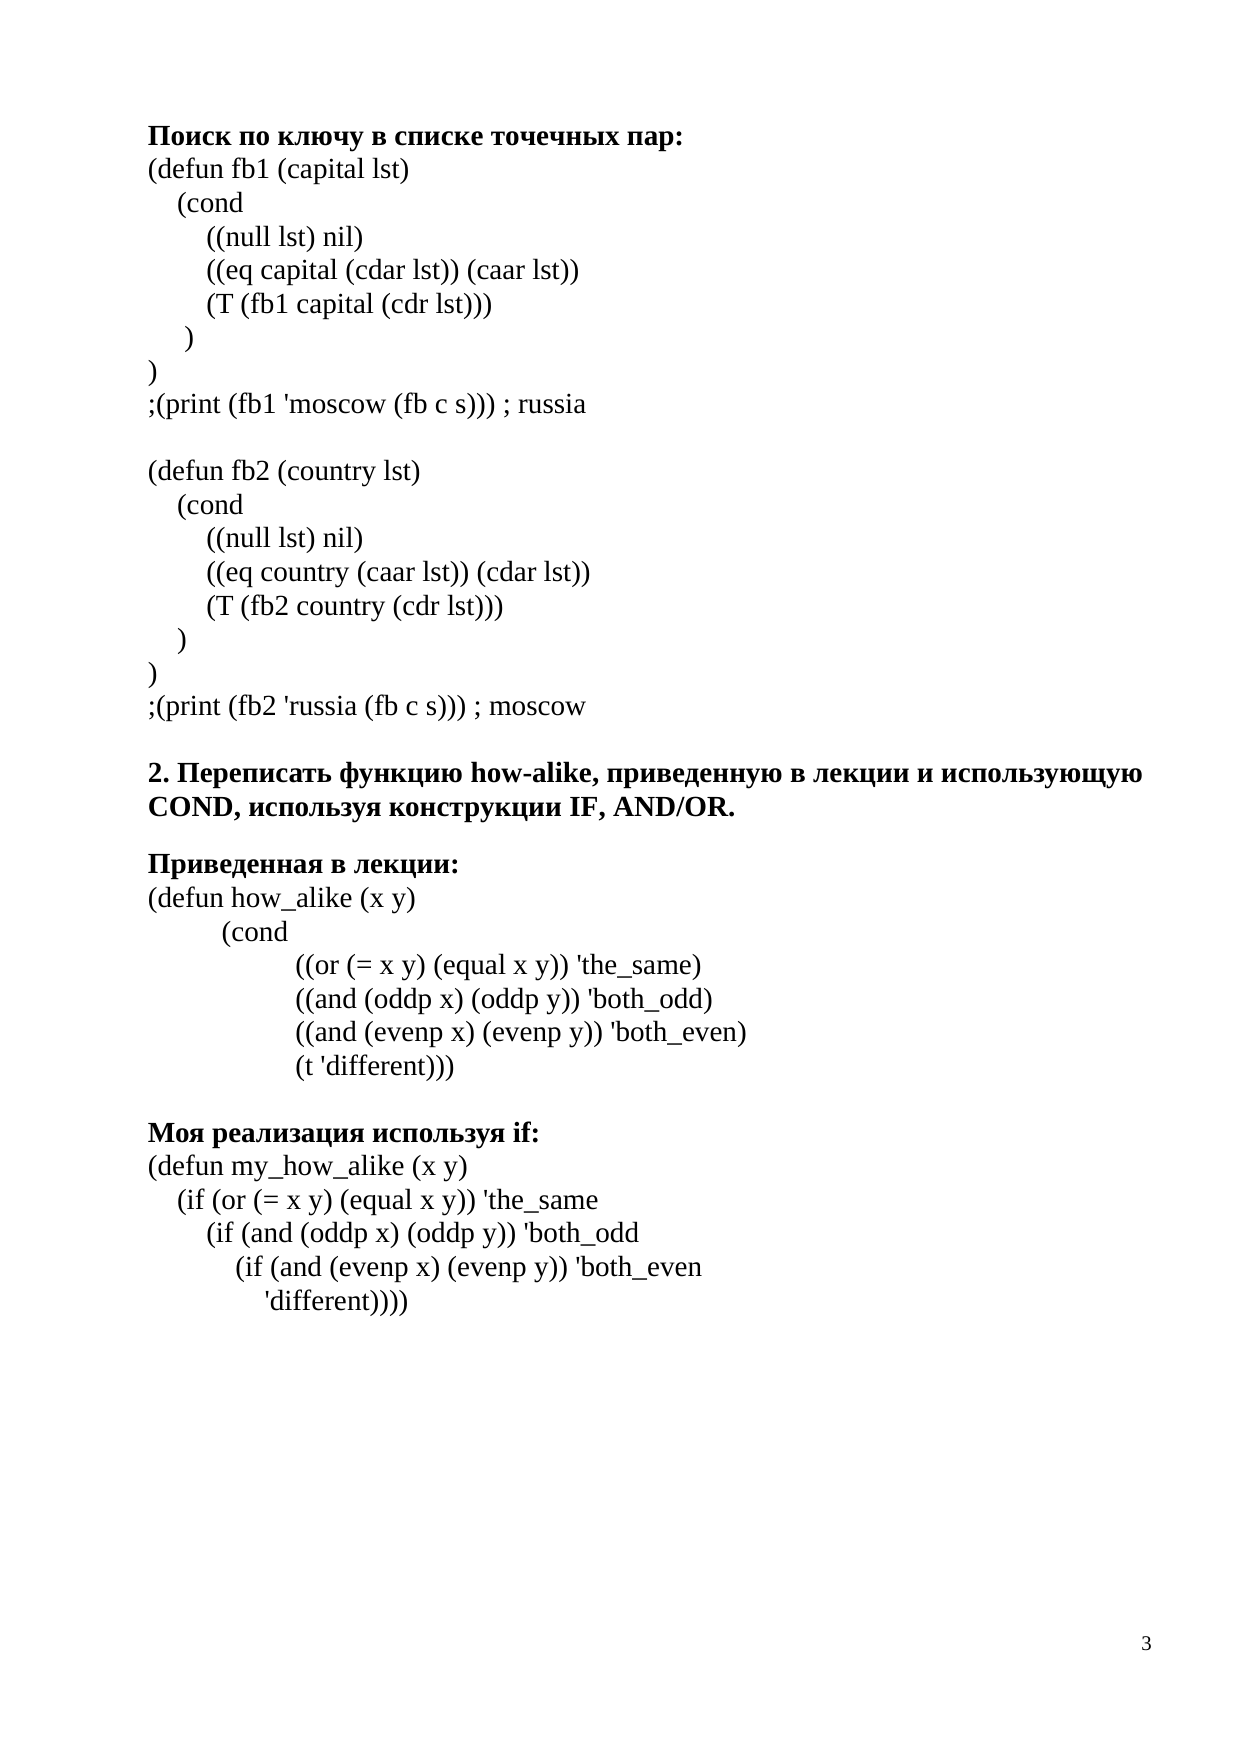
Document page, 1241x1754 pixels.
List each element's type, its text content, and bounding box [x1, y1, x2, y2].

text Поиск по ключу в списке точечных пар: [148, 118, 1152, 152]
text (defun fb2 (country lst) [148, 453, 1152, 487]
text (if (and (evenp x) (evenp y)) 'both_even [148, 1249, 1152, 1283]
text ) [148, 655, 1152, 688]
text Приведенная в лекции: [148, 847, 1152, 880]
text ((eq capital (cdar lst)) (caar lst)) [148, 252, 1152, 286]
text (defun how_alike (x y) [148, 880, 1152, 914]
text (if (and (oddp x) (oddp y)) 'both_odd [148, 1216, 1152, 1249]
text ((null lst) nil) [148, 219, 1152, 252]
text ) [148, 621, 1152, 655]
text (T (fb1 capital (cdr lst))) [148, 286, 1152, 319]
text ((eq country (caar lst)) (cdar lst)) [148, 554, 1152, 588]
text ((and (evenp x) (evenp y)) 'both_even) [148, 1014, 1152, 1048]
text 2. Переписать функцию how-alike, приведенную в лекции и использующую COND, используя конструкции IF, AND/OR. [148, 755, 1152, 822]
text (T (fb2 country (cdr lst))) [148, 588, 1152, 621]
text (defun fb1 (capital lst) [148, 152, 1152, 185]
text ;(print (fb1 'moscow (fb c s))) ; russia [148, 386, 1152, 420]
text ) [148, 319, 1152, 353]
text (cond [148, 914, 1152, 947]
text ) [148, 353, 1152, 386]
text ((and (oddp x) (oddp y)) 'both_odd) [148, 981, 1152, 1014]
text (defun my_how_alike (x y) [148, 1148, 1152, 1182]
text (cond [148, 487, 1152, 521]
text Моя реализация используя if: [148, 1115, 1152, 1148]
text ((null lst) nil) [148, 521, 1152, 554]
text (t 'different))) [148, 1048, 1152, 1081]
text ;(print (fb2 'russia (fb c s))) ; moscow [148, 688, 1152, 722]
text ((or (= x y) (equal x y)) 'the_same) [221, 947, 1152, 981]
text 'different)))) [148, 1283, 1152, 1316]
text (if (or (= x y) (equal x y)) 'the_same [148, 1182, 1152, 1216]
text (cond [148, 185, 1152, 219]
